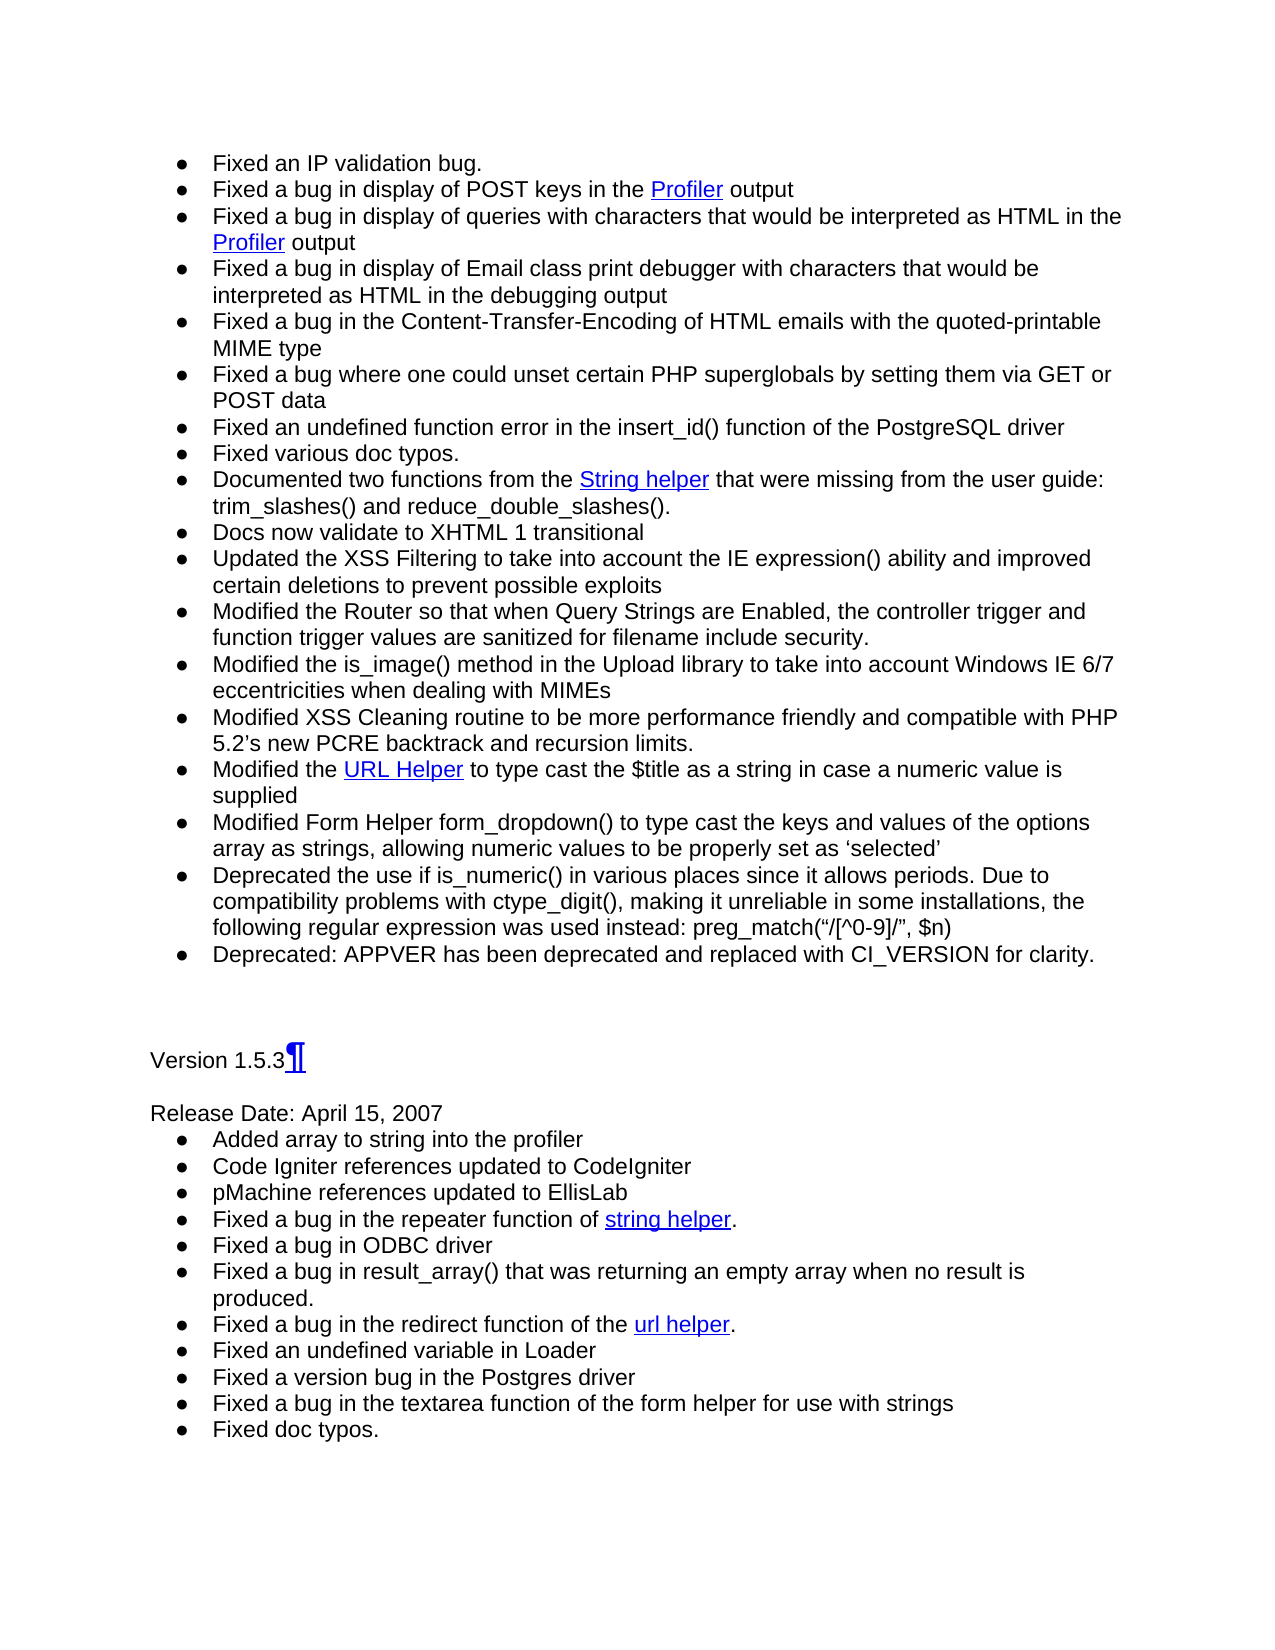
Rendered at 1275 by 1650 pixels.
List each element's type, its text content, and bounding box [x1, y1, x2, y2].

list pMachine references updated to EllisLab [175, 1179, 1125, 1206]
list Fixed an undefined function error in the insert_id() function of the PostgreSQL driver [175, 413, 1125, 440]
list Fixed a bug in the Content-Transfer-Encoding of HTML emails with the quoted-printable MIME type [175, 308, 1125, 361]
text Version 1.5.3¶ [150, 1033, 1125, 1077]
list Deprecated the use if is_numeric() in various places since it allows periods. Due to compatibility problems with ctype_digit(), making it unreliable in some installations, the following regular expression was used instead: preg_match(“/[^0-9]/”, $n) [175, 862, 1125, 941]
list Documented two functions from the String helper that were missing from the user guide: trim_slashes() and reduce_double_slashes(). [175, 466, 1125, 519]
list Fixed a bug in the redirect function of the url helper. [175, 1311, 1125, 1337]
list Modified the URL Helper to type cast the $title as a string in case a numeric value is supplied [175, 756, 1125, 809]
list Added array to string into the profiler [175, 1126, 1125, 1153]
list Modified XSS Cleaning routine to be more performance friendly and compatible with PHP 5.2’s new PCRE backtrack and recursion limits. [175, 703, 1125, 756]
list Docs now validate to XHTML 1 transitional [175, 519, 1125, 545]
list Code Igniter references updated to CodeIgniter [175, 1153, 1125, 1179]
list Fixed a bug where one could unset certain PHP superglobals by setting them via GET or POST data [175, 361, 1125, 413]
list Fixed various doc typos. [175, 440, 1125, 466]
list Fixed a bug in display of queries with characters that would be interpreted as HTML in the Profiler output [175, 203, 1125, 255]
list Fixed a bug in ODBC driver [175, 1232, 1125, 1258]
list Fixed a bug in result_array() that was returning an empty array when no result is produced. [175, 1258, 1125, 1311]
text Release Date: April 15, 2007 [150, 1100, 1125, 1126]
list Fixed a version bug in the Postgres driver [175, 1364, 1125, 1390]
list Modified the is_image() method in the Upload library to take into account Windows IE 6/7 eccentricities when dealing with MIMEs [175, 651, 1125, 703]
list Fixed an undefined variable in Loader [175, 1337, 1125, 1364]
list Fixed a bug in the textarea function of the form helper for use with strings [175, 1390, 1125, 1416]
list Fixed doc typos. [175, 1416, 1125, 1443]
list Fixed a bug in display of Email class print debugger with characters that would be interpreted as HTML in the debugging output [175, 255, 1125, 308]
list Updated the XSS Filtering to take into account the IE expression() ability and improved certain deletions to prevent possible exploits [175, 545, 1125, 598]
list Fixed a bug in the repeater function of string helper. [175, 1206, 1125, 1232]
list Fixed an IP validation bug. [175, 150, 1125, 176]
list Deprecated: APPVER has been deprecated and replaced with CI_VERSION for clarity. [175, 941, 1125, 967]
list Modified the Router so that when Query Strings are Enabled, the controller trigger and function trigger values are sanitized for filename include security. [175, 598, 1125, 651]
list Fixed a bug in display of POST keys in the Profiler output [175, 176, 1125, 203]
list Modified Form Helper form_dropdown() to type cast the keys and values of the options array as strings, allowing numeric values to be properly set as ‘selected’ [175, 809, 1125, 862]
